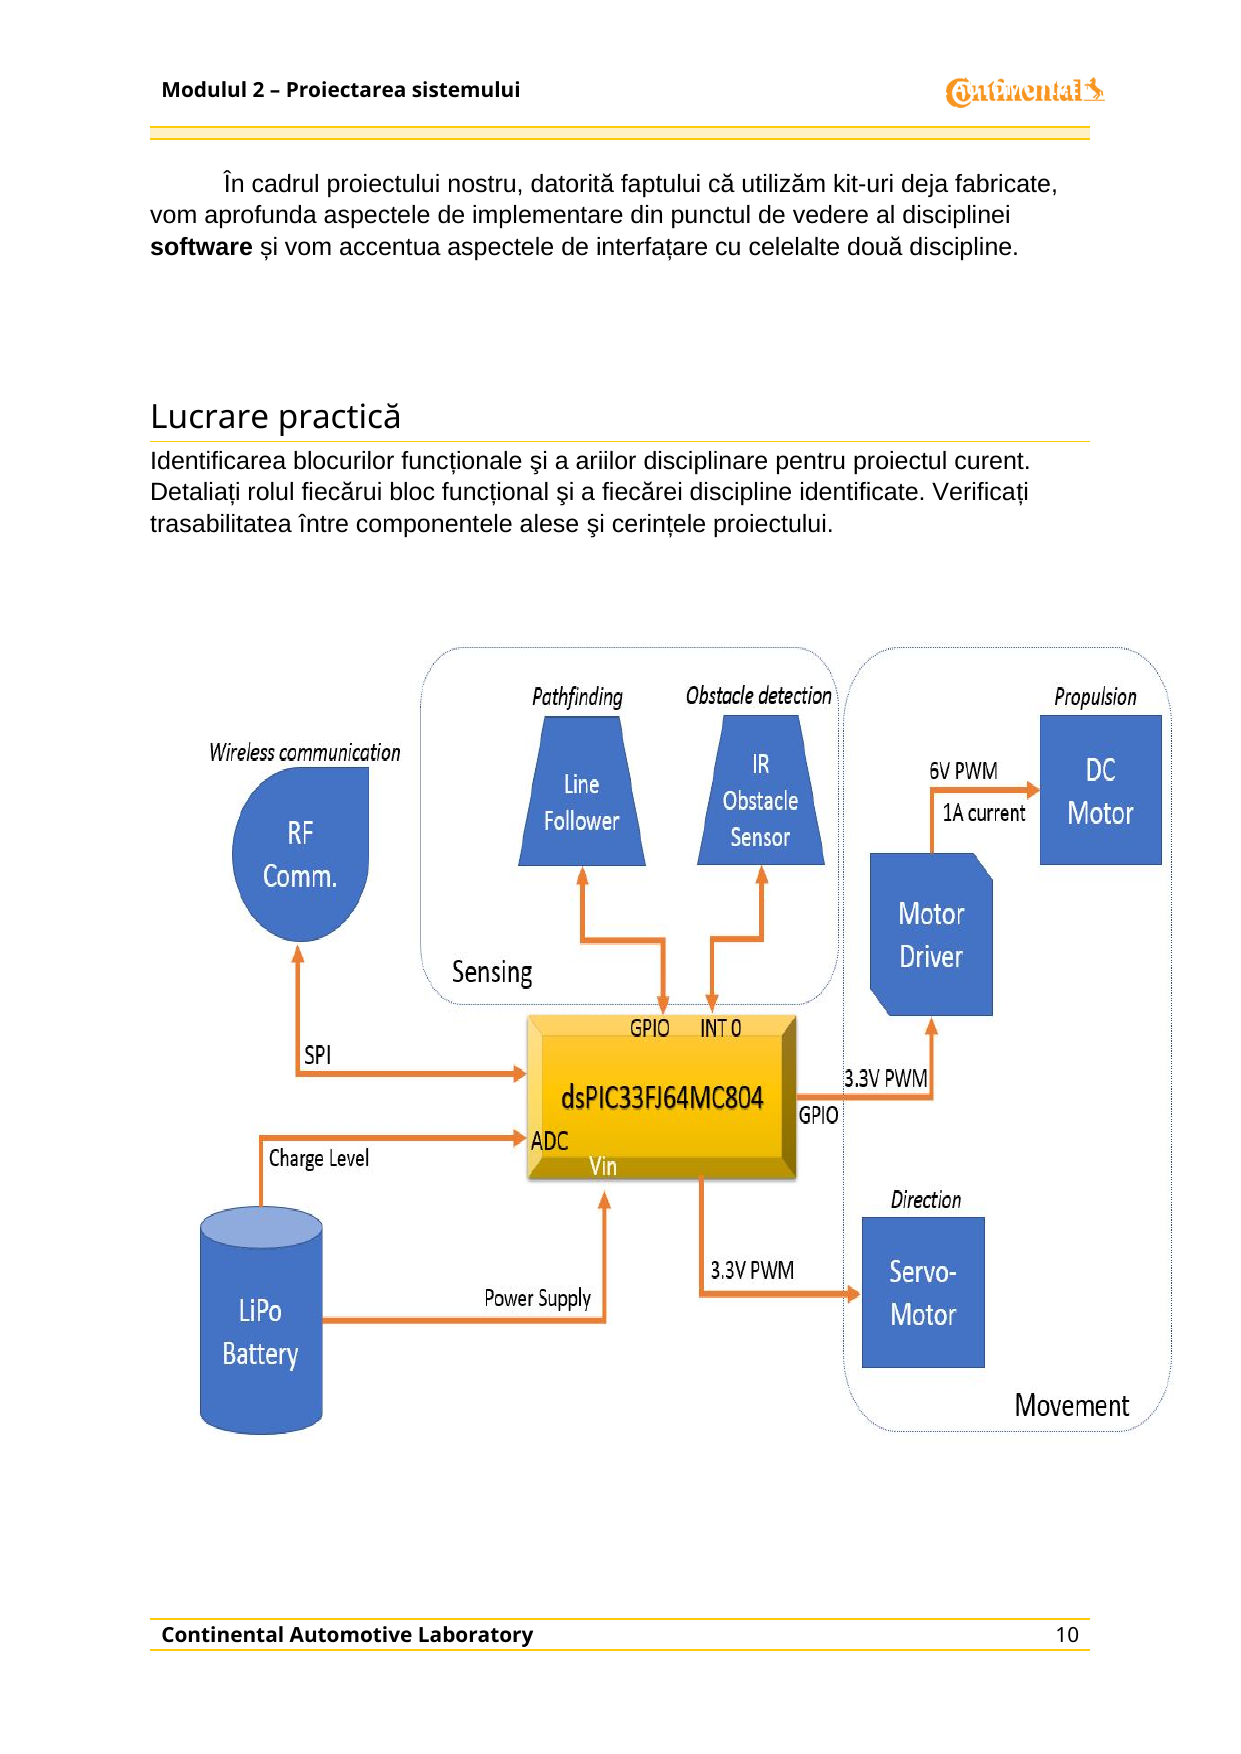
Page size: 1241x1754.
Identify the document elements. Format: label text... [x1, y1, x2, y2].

picture [150, 641, 1177, 1443]
picture [931, 75, 1119, 110]
subtitle Lucrare practică [150, 393, 1090, 441]
text În cadrul proiectului nostru, datorită faptului că utilizăm kit-uri deja fabricate, vom aprofunda aspectele de implementare din punctul de vedere al disciplinei software și vom accentua aspectele de interfațare cu celelalte două discipline. [150, 168, 1090, 260]
text Identificarea blocurilor funcționale şi a ariilor disciplinare pentru proiectul curent. Detaliați rolul fiecărui bloc funcțional şi a fiecărei discipline identificate. Verificați trasabilitatea între componentele alese şi cerințele proiectului. [150, 446, 1090, 538]
